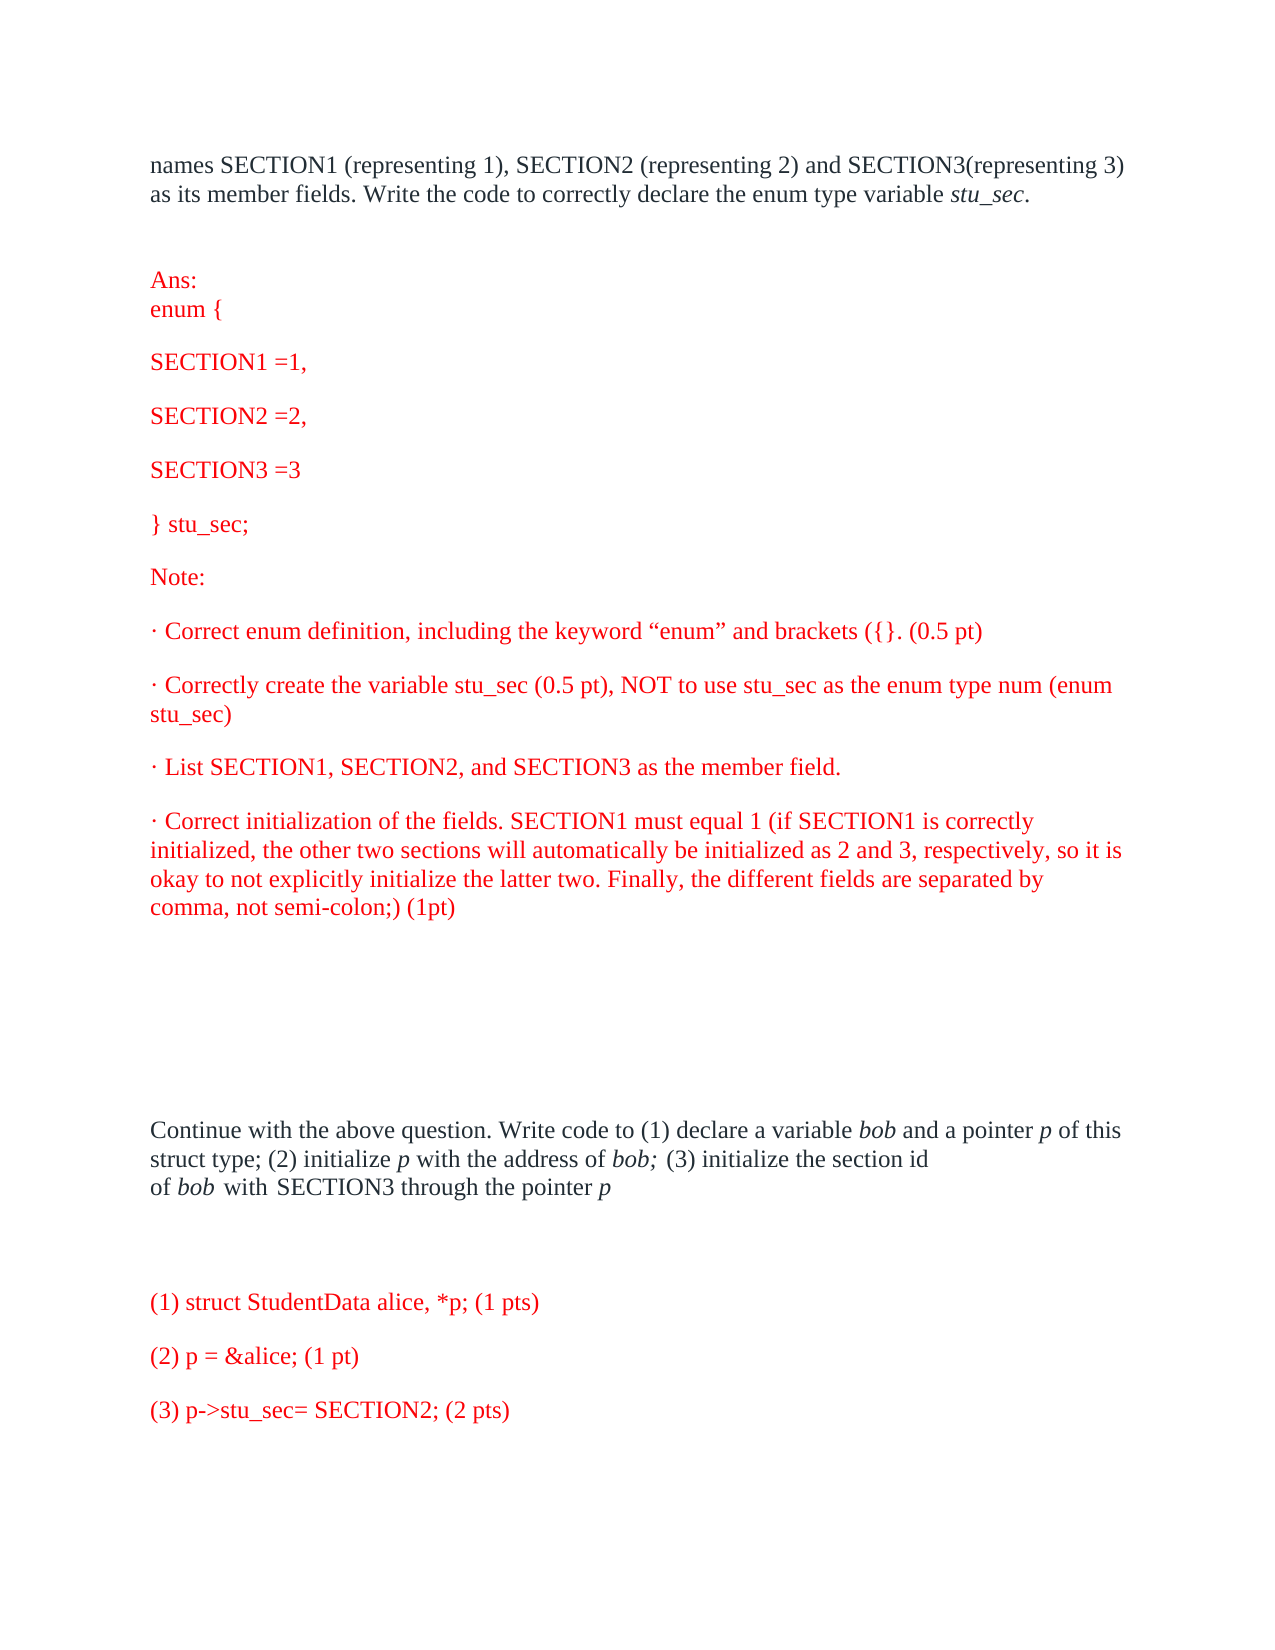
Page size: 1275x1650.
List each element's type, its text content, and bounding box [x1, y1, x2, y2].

text (2) p = &alice; (1 pt) [150, 1341, 1125, 1370]
text · Correct initialization of the fields. SECTION1 must equal 1 (if SECTION1 is correctly initialized, the other two sections will automatically be initialized as 2 and 3, respectively, so it is okay to not explicitly initialize the latter two. Finally, the different fields are separated by comma, not semi-colon;) (1pt) [150, 806, 1125, 921]
text } stu_sec; [150, 509, 1125, 537]
text Continue with the above question. Write code to (1) declare a variable bob and a pointer p of this struct type; (2) initialize p with the address of bob; (3) initialize the section id of bob with SECTION3 through the pointer p [150, 1115, 1125, 1201]
text SECTION3 =3 [150, 455, 1125, 484]
text (1) struct StudentData alice, *p; (1 pts) [150, 1287, 1125, 1316]
text Note: [150, 562, 1125, 591]
text · Correctly create the variable stu_sec (0.5 pt), NOT to use stu_sec as the enum type num (enum stu_sec) [150, 670, 1125, 727]
text Ans: [150, 265, 1125, 294]
text SECTION1 =1, [150, 347, 1125, 376]
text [150, 150, 1125, 207]
text · List SECTION1, SECTION2, and SECTION3 as the member field. [150, 752, 1125, 781]
text · Correct enum definition, including the keyword “enum” and brackets ({}. (0.5 pt) [150, 616, 1125, 645]
text SECTION2 =2, [150, 401, 1125, 430]
text (3) p->stu_sec= SECTION2; (2 pts) [150, 1395, 1125, 1424]
text enum { [150, 294, 1125, 322]
